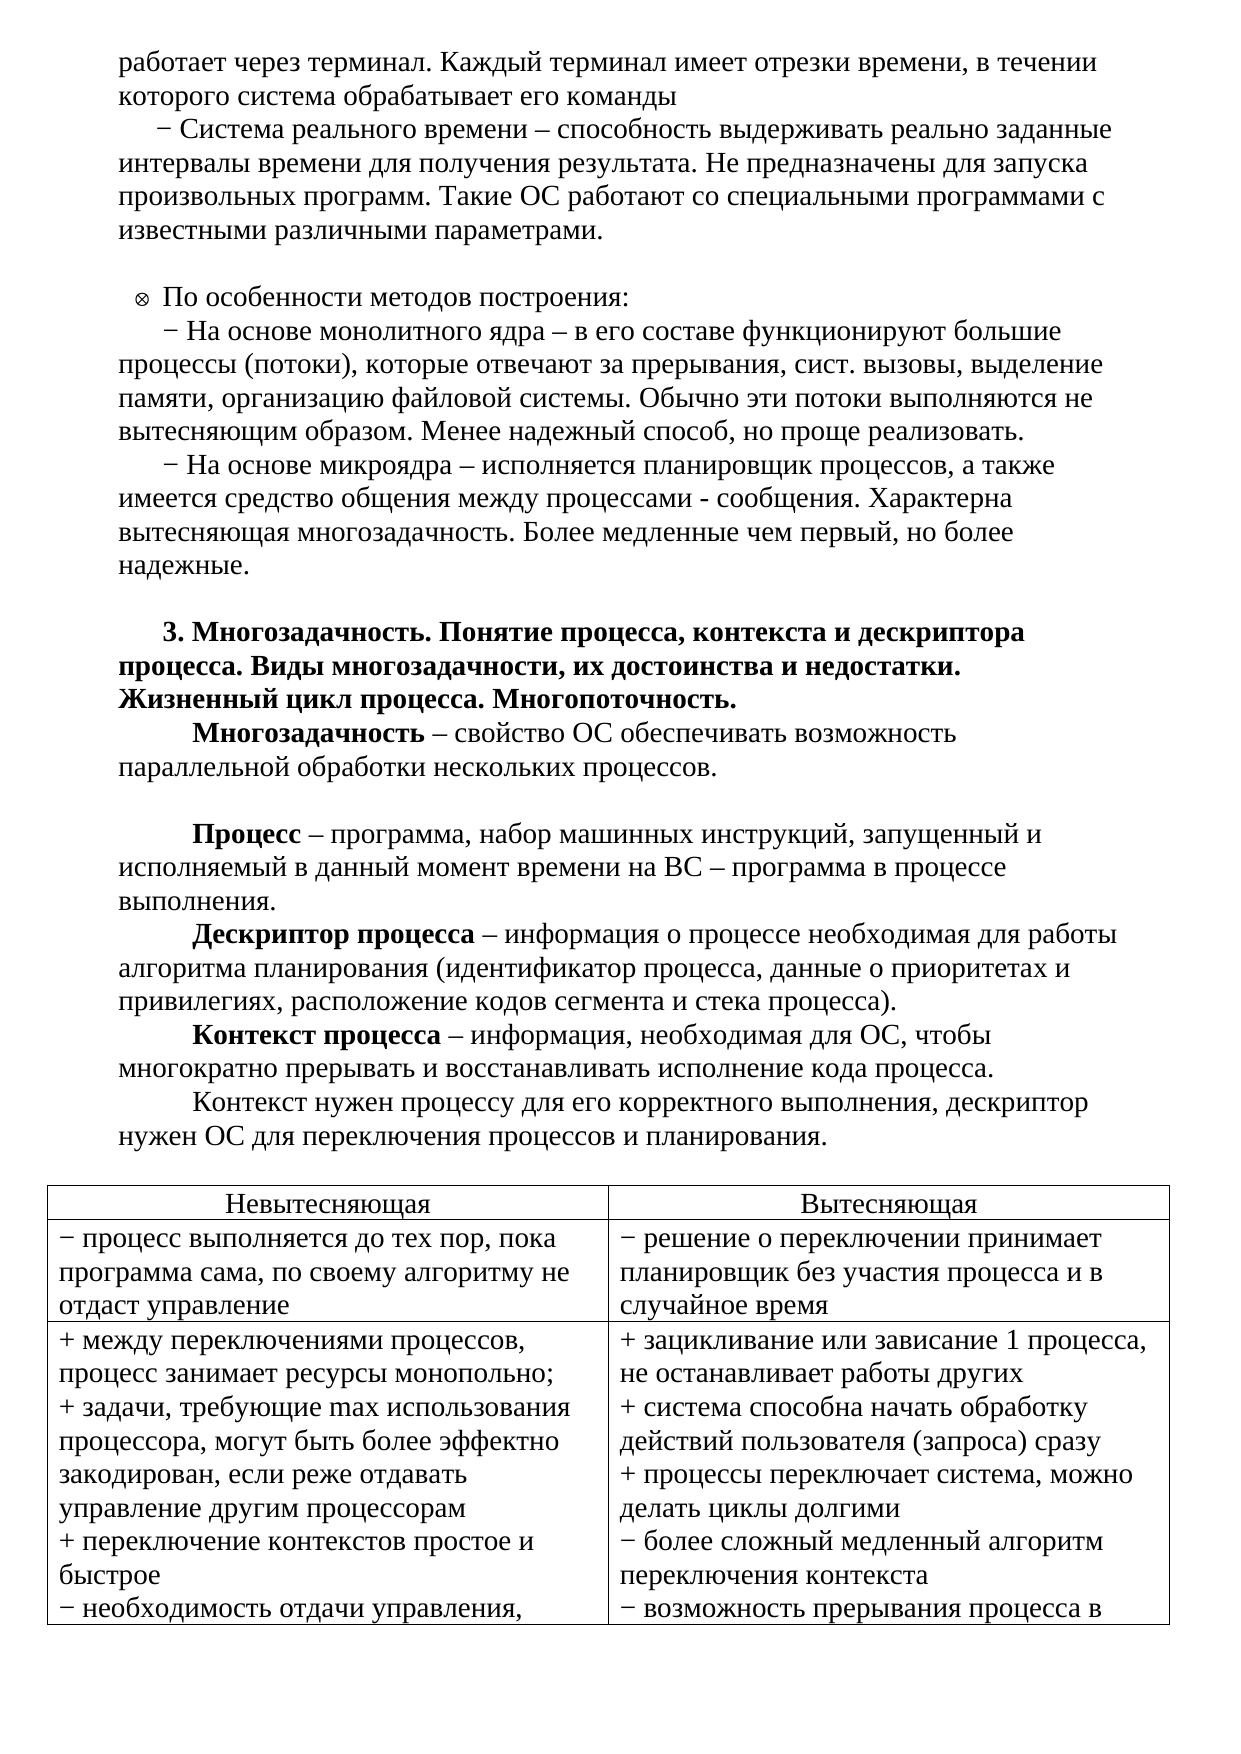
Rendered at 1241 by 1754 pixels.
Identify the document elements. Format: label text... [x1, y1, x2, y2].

table_cell − процесс выполняется до тех пор, пока программа сама, по своему алгоритму не отдаст управление [48, 1220, 608, 1321]
text − На основе монолитного ядра – в его составе функционируют большие процессы (потоки), которые отвечают за прерывания, сист. вызовы, выделение памяти, организацию файловой системы. Обычно эти потоки выполняются не вытесняющим образом. Менее надежный способ, но проще реализовать. [118, 313, 1122, 447]
text Контекст процесса – информация, необходимая для ОС, чтобы многократно прерывать и восстанавливать исполнение кода процесса. [118, 1017, 1122, 1084]
text Контекст нужен процессу для его корректного выполнения, дескриптор нужен ОС для переключения процессов и планирования. [118, 1084, 1122, 1151]
table_header Невытесняющая [48, 1186, 608, 1219]
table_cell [48, 1322, 608, 1624]
text − Система реального времени – способность выдерживать реально заданные интервалы времени для получения результата. Не предназначены для запуска произвольных программ. Такие ОС работают со специальными программами с известными различными параметрами. [118, 111, 1122, 246]
table_header Вытесняющая [609, 1186, 1169, 1219]
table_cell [609, 1322, 1169, 1624]
text 3. Многозадачность. Понятие процесса, контекста и дескриптора процесса. Виды многозадачности, их достоинства и недостатки. Жизненный цикл процесса. Многопоточность. [118, 614, 1122, 715]
list По особенности методов построения: [133, 279, 1122, 313]
text Многозадачность – свойство ОС обеспечивать возможность параллельной обработки нескольких процессов. [118, 715, 1122, 782]
table_cell − решение о переключении принимает планировщик без участия процесса и в случайное время [609, 1220, 1169, 1321]
text Дескриптор процесса – информация о процессе необходимая для работы алгоритма планирования (идентификатор процесса, данные о приоритетах и привилегиях, расположение кодов сегмента и стека процесса). [118, 916, 1122, 1017]
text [118, 44, 1122, 111]
text Процесс – программа, набор машинных инструкций, запущенный и исполняемый в данный момент времени на ВС – программа в процессе выполнения. [118, 816, 1122, 916]
text − На основе микроядра – исполняется планировщик процессов, а также имеется средство общения между процессами - сообщения. Характерна вытесняющая многозадачность. Более медленные чем первый, но более надежные. [118, 447, 1122, 581]
